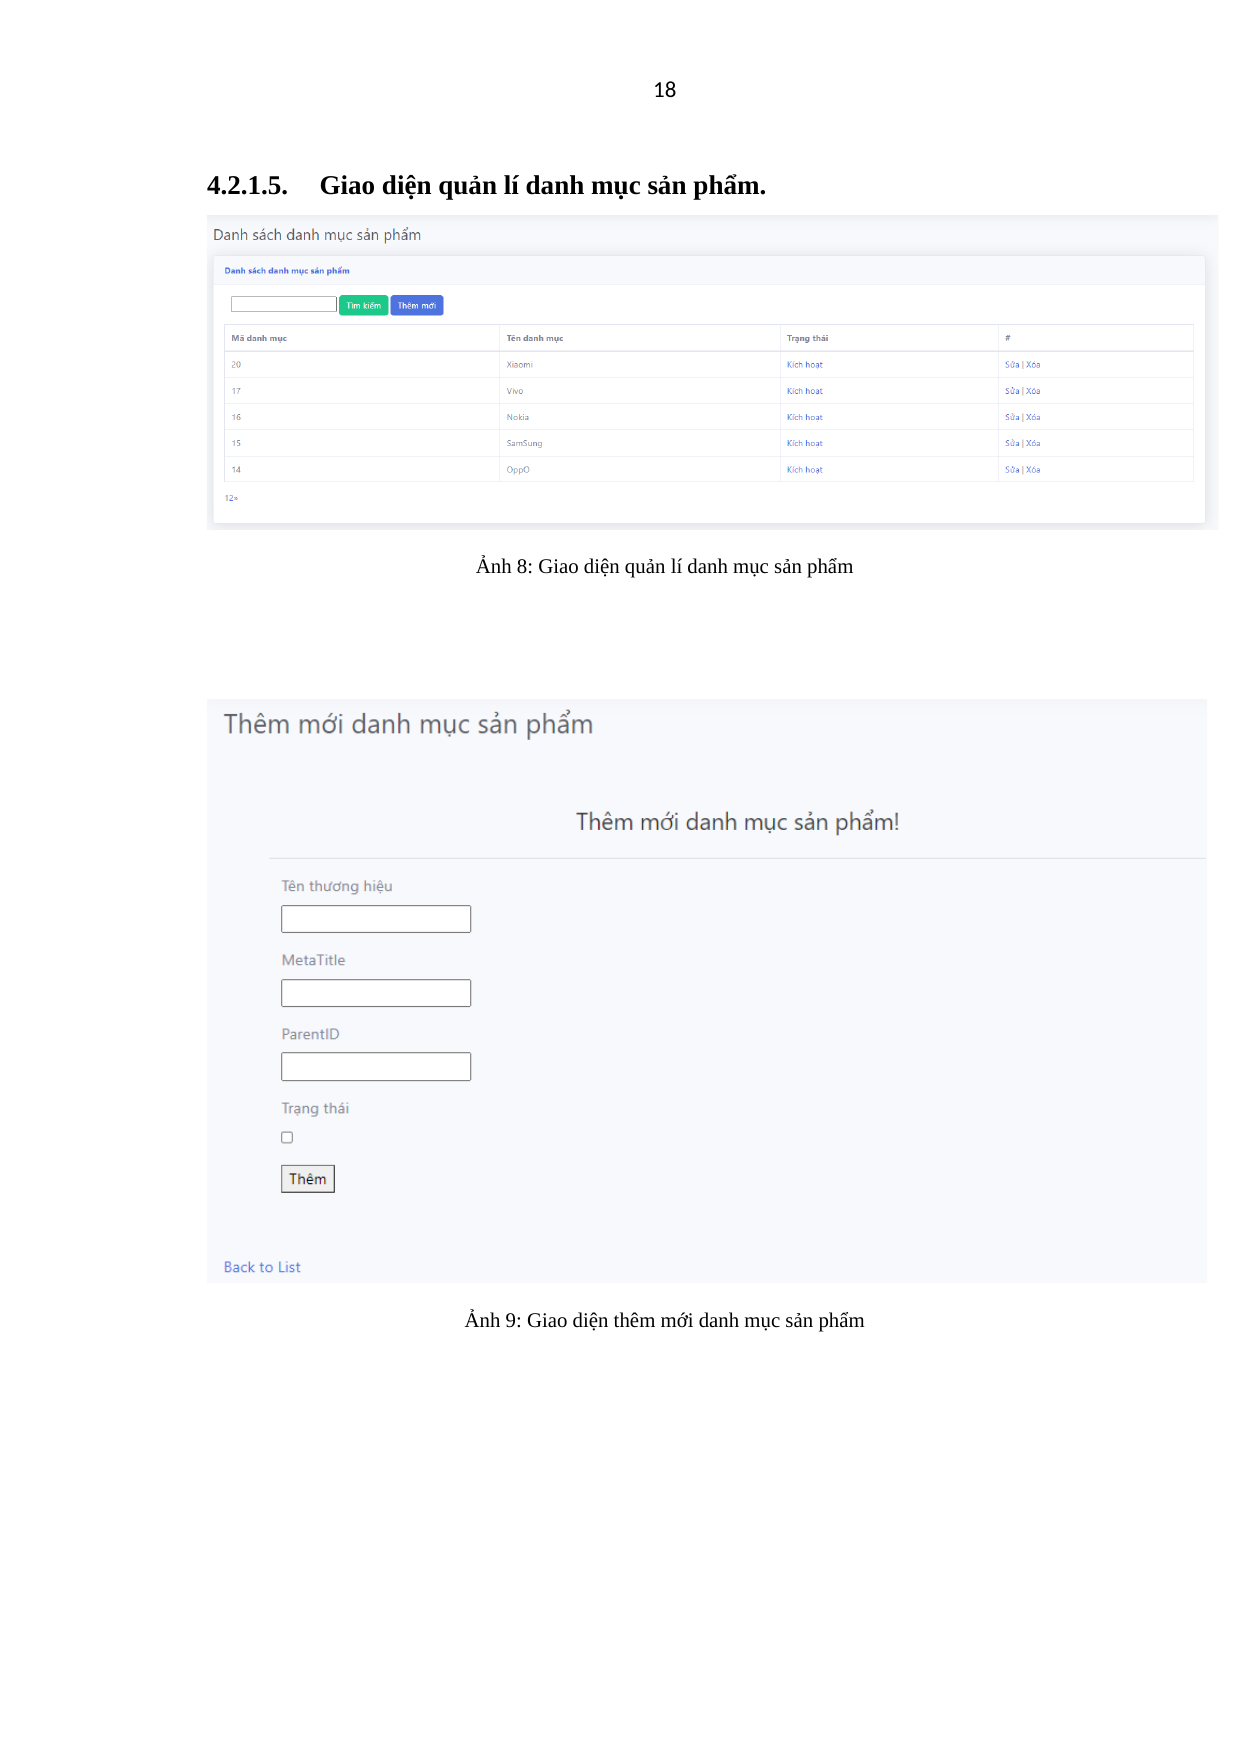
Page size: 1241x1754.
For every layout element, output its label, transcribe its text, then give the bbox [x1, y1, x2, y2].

text Ảnh 8: Giao diện quản lí danh mục sản phẩm [207, 554, 1122, 578]
picture [206, 215, 1219, 530]
subtitle Giao diện quản lí danh mục sản phẩm. [207, 169, 1122, 200]
picture [206, 699, 1208, 1283]
text Ảnh 9: Giao diện thêm mới danh mục sản phẩm [207, 1308, 1122, 1332]
